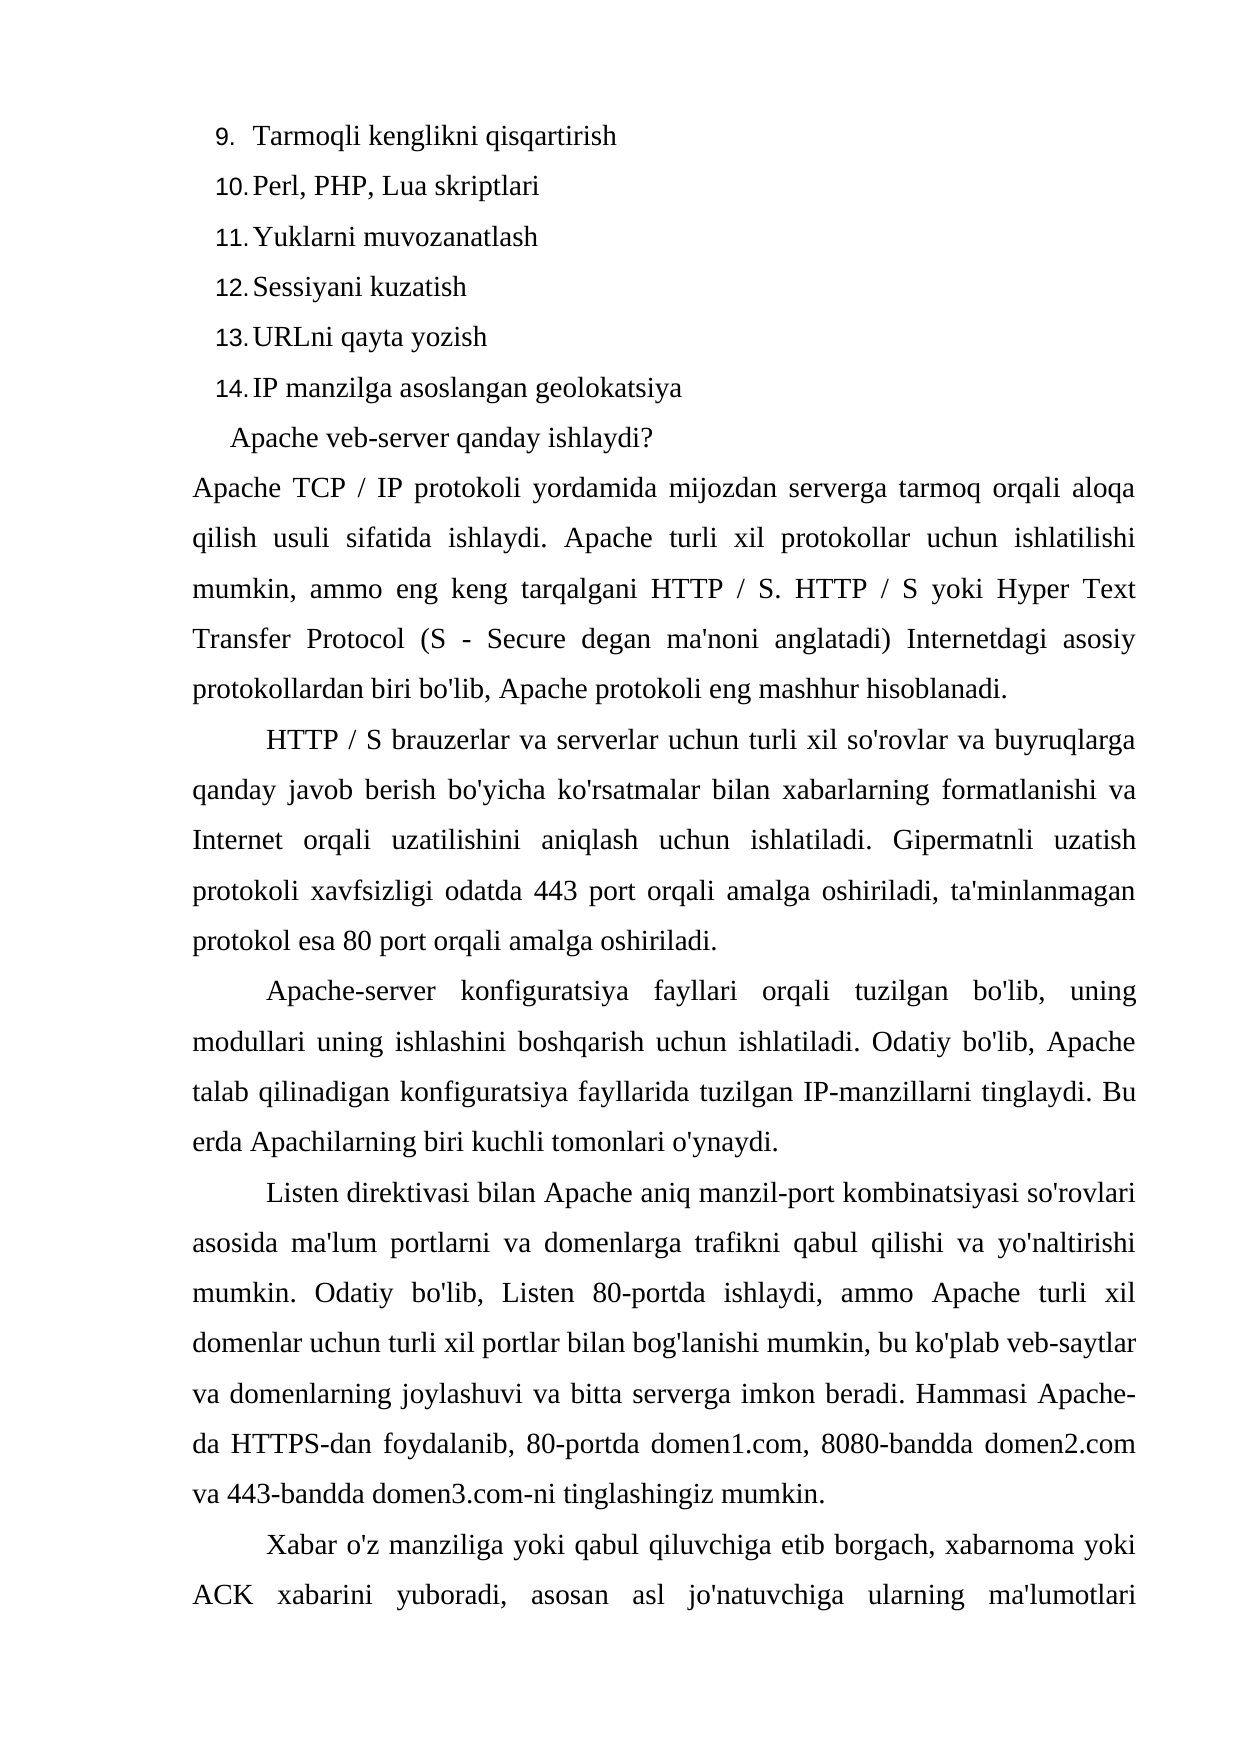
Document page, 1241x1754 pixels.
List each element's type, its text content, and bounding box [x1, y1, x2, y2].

text Apache-server konfiguratsiya fayllari orqali tuzilgan bo'lib, uning modullari uning ishlashini boshqarish uchun ishlatiladi. Odatiy bo'lib, Apache talab qilinadigan konfiguratsiya fayllarida tuzilgan IP-manzillarni tinglaydi. Bu erda Apachilarning biri kuchli tomonlari o'ynaydi. [192, 973, 1137, 1158]
text Apache veb-server qanday ishlaydi? [192, 420, 1137, 453]
list IP manzilga asoslangan geolokatsiya [215, 370, 1152, 403]
list Tarmoqli kenglikni qisqartirish [215, 118, 1152, 152]
list URLni qayta yozish [215, 319, 1152, 353]
list Perl, PHP, Lua skriptlari [215, 168, 1152, 202]
text HTTP / S brauzerlar va serverlar uchun turli xil so'rovlar va buyruqlarga qanday javob berish bo'yicha ko'rsatmalar bilan xabarlarning formatlanishi va Internet orqali uzatilishini aniqlash uchun ishlatiladi. Gipermatnli uzatish protokoli xavfsizligi odatda 443 port orqali amalga oshiriladi, ta'minlanmagan protokol esa 80 port orqali amalga oshiriladi. [192, 722, 1137, 957]
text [192, 1527, 1137, 1611]
list Yuklarni muvozanatlash [215, 219, 1152, 252]
text Listen direktivasi bilan Apache aniq manzil-port kombinatsiyasi so'rovlari asosida ma'lum portlarni va domenlarga trafikni qabul qilishi va yo'naltirishi mumkin. Odatiy bo'lib, Listen 80-portda ishlaydi, ammo Apache turli xil domenlar uchun turli xil portlar bilan bog'lanishi mumkin, bu ko'plab veb-saytlar va domenlarning joylashuvi va bitta serverga imkon beradi. Hammasi Apache-da HTTPS-dan foydalanib, 80-portda domen1.com, 8080-bandda domen2.com va 443-bandda domen3.com-ni tinglashingiz mumkin. [192, 1175, 1137, 1510]
list Sessiyani kuzatish [215, 269, 1152, 303]
text Apache TCP / IP protokoli yordamida mijozdan serverga tarmoq orqali aloqa qilish usuli sifatida ishlaydi. Apache turli xil protokollar uchun ishlatilishi mumkin, ammo eng keng tarqalgani HTTP / S. HTTP / S yoki Hyper Text Transfer Protocol (S - Secure degan ma'noni anglatadi) Internetdagi asosiy protokollardan biri bo'lib, Apache protokoli eng mashhur hisoblanadi. [192, 470, 1137, 705]
